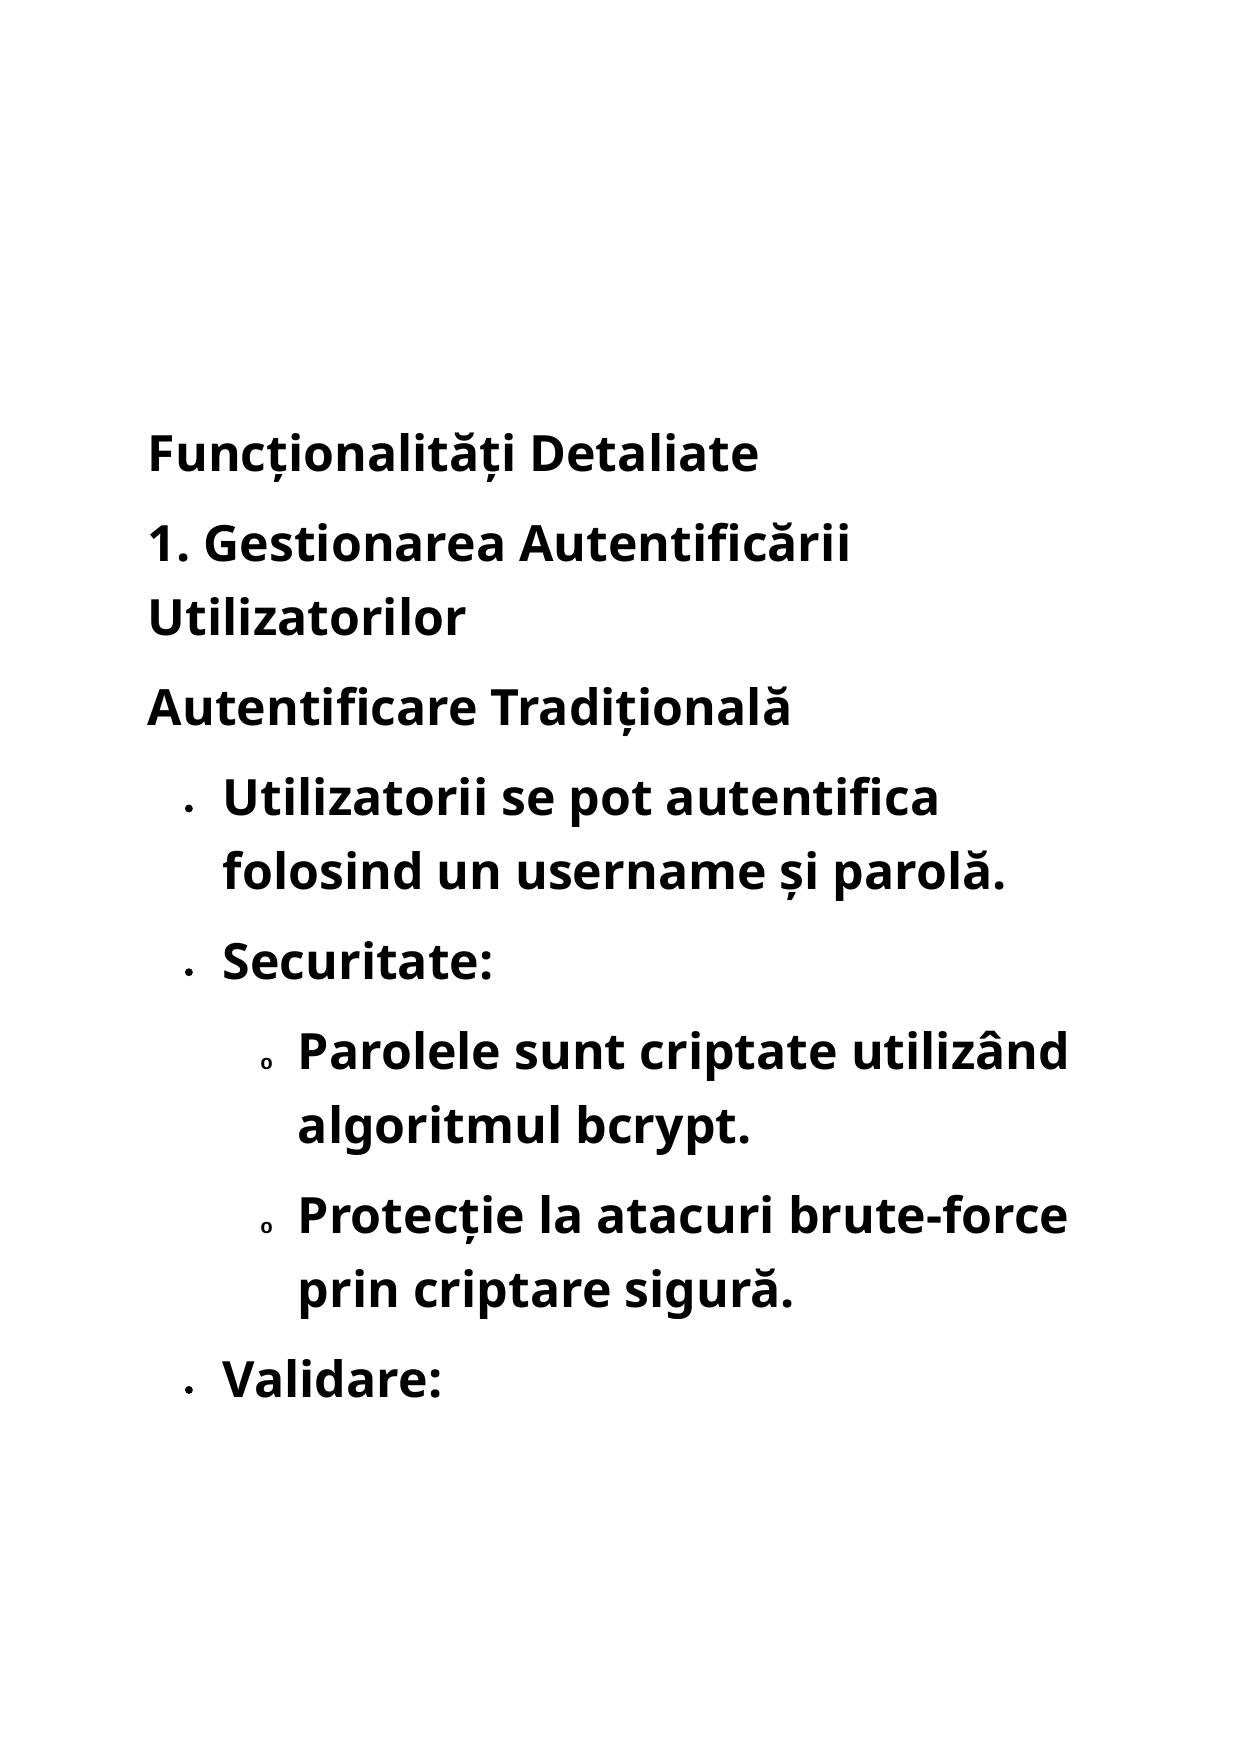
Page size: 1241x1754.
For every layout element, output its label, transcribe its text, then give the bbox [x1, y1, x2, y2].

list Utilizatorii se pot autentifica folosind un username și parolă. [185, 762, 1093, 904]
text Autentificare Tradițională [148, 672, 1093, 740]
list Parolele sunt criptate utilizând algoritmul bcrypt. [260, 1016, 1093, 1158]
list Securitate: [185, 926, 1093, 994]
text 1. Gestionarea Autentificării Utilizatorilor [148, 508, 1093, 650]
text Funcționalități Detaliate [148, 418, 1093, 486]
list Validare: [185, 1344, 1093, 1412]
list Protecție la atacuri brute-force prin criptare sigură. [260, 1180, 1093, 1322]
